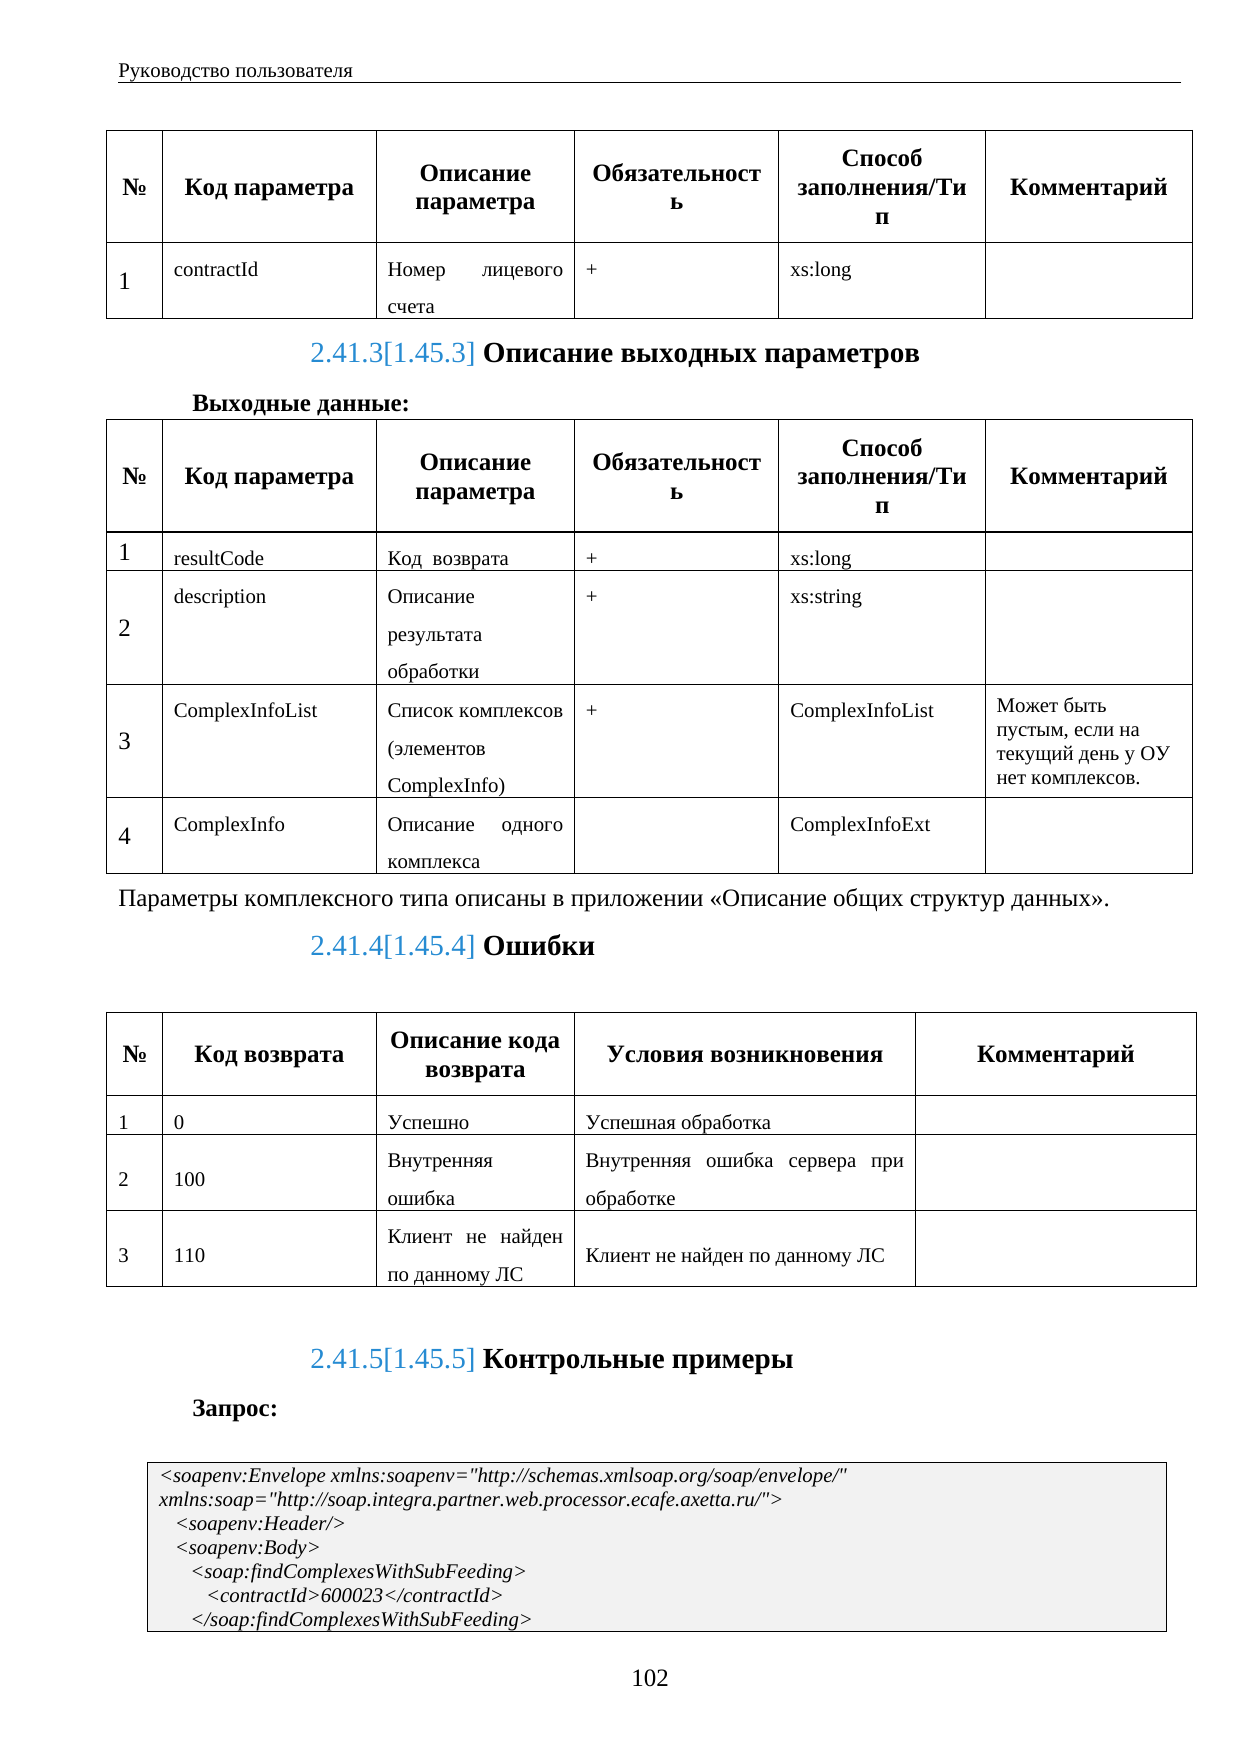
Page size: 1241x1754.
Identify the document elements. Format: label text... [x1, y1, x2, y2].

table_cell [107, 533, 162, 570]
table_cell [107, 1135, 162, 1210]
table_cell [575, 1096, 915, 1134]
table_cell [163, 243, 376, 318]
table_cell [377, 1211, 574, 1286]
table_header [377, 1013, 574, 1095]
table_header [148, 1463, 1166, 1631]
text Контрольные примеры [310, 1337, 1181, 1374]
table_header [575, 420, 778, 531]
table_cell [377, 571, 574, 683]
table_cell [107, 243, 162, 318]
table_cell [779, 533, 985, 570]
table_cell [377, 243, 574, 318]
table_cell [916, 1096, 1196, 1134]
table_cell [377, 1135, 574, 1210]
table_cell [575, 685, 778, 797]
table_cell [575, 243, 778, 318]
text Ошибки [310, 924, 1181, 962]
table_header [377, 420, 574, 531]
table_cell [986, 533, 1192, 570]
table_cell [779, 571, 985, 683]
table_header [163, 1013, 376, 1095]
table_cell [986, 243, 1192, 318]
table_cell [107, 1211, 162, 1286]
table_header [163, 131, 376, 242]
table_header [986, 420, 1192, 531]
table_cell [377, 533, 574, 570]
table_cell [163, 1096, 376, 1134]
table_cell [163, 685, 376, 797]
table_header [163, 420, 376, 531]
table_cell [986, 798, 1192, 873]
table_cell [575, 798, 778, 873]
text Параметры комплексного типа описаны в приложении «Описание общих структур данных». [118, 874, 1181, 912]
text Запрос: [118, 1387, 1181, 1424]
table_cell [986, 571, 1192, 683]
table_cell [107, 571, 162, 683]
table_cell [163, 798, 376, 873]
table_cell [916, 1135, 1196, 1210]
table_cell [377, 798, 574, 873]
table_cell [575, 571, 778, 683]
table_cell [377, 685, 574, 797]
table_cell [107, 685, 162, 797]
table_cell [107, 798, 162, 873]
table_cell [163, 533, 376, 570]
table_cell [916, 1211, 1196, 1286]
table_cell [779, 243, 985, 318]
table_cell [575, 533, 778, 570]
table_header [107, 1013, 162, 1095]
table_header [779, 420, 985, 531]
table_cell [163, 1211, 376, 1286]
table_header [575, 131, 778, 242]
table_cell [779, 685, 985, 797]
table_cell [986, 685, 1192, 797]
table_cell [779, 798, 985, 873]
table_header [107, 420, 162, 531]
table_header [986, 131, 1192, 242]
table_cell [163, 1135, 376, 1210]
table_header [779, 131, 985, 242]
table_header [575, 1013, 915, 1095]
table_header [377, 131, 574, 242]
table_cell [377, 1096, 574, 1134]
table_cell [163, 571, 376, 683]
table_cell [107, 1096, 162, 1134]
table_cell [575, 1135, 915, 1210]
text Выходные данные: [118, 382, 1181, 419]
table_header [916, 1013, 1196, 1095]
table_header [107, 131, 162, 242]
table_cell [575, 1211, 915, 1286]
text Описание выходных параметров [310, 332, 1181, 369]
